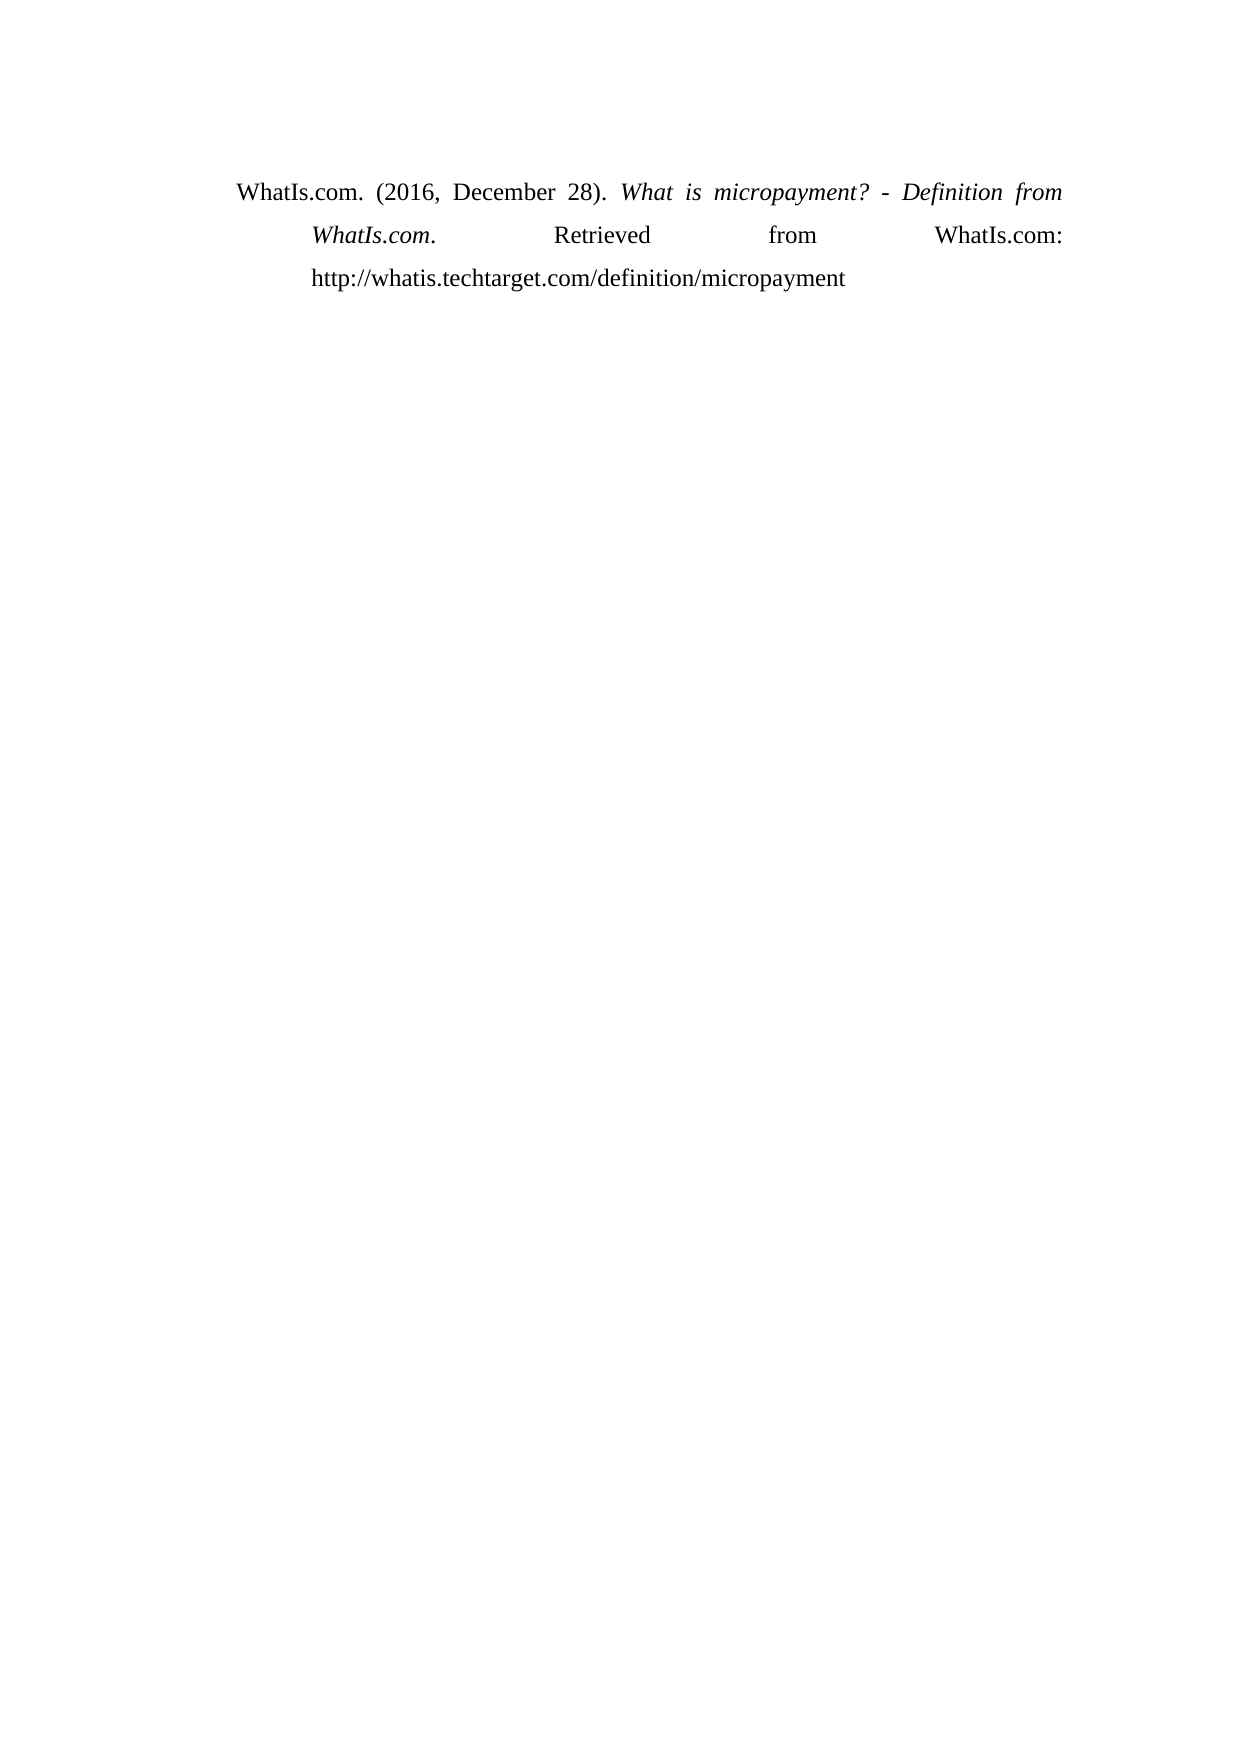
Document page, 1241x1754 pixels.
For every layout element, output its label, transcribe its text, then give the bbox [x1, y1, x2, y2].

text WhatIs.com. (2016, December 28). What is micropayment? - Definition from WhatIs.com. Retrieved from WhatIs.com: http://whatis.techtarget.com/definition/micropayment [236, 177, 1063, 292]
